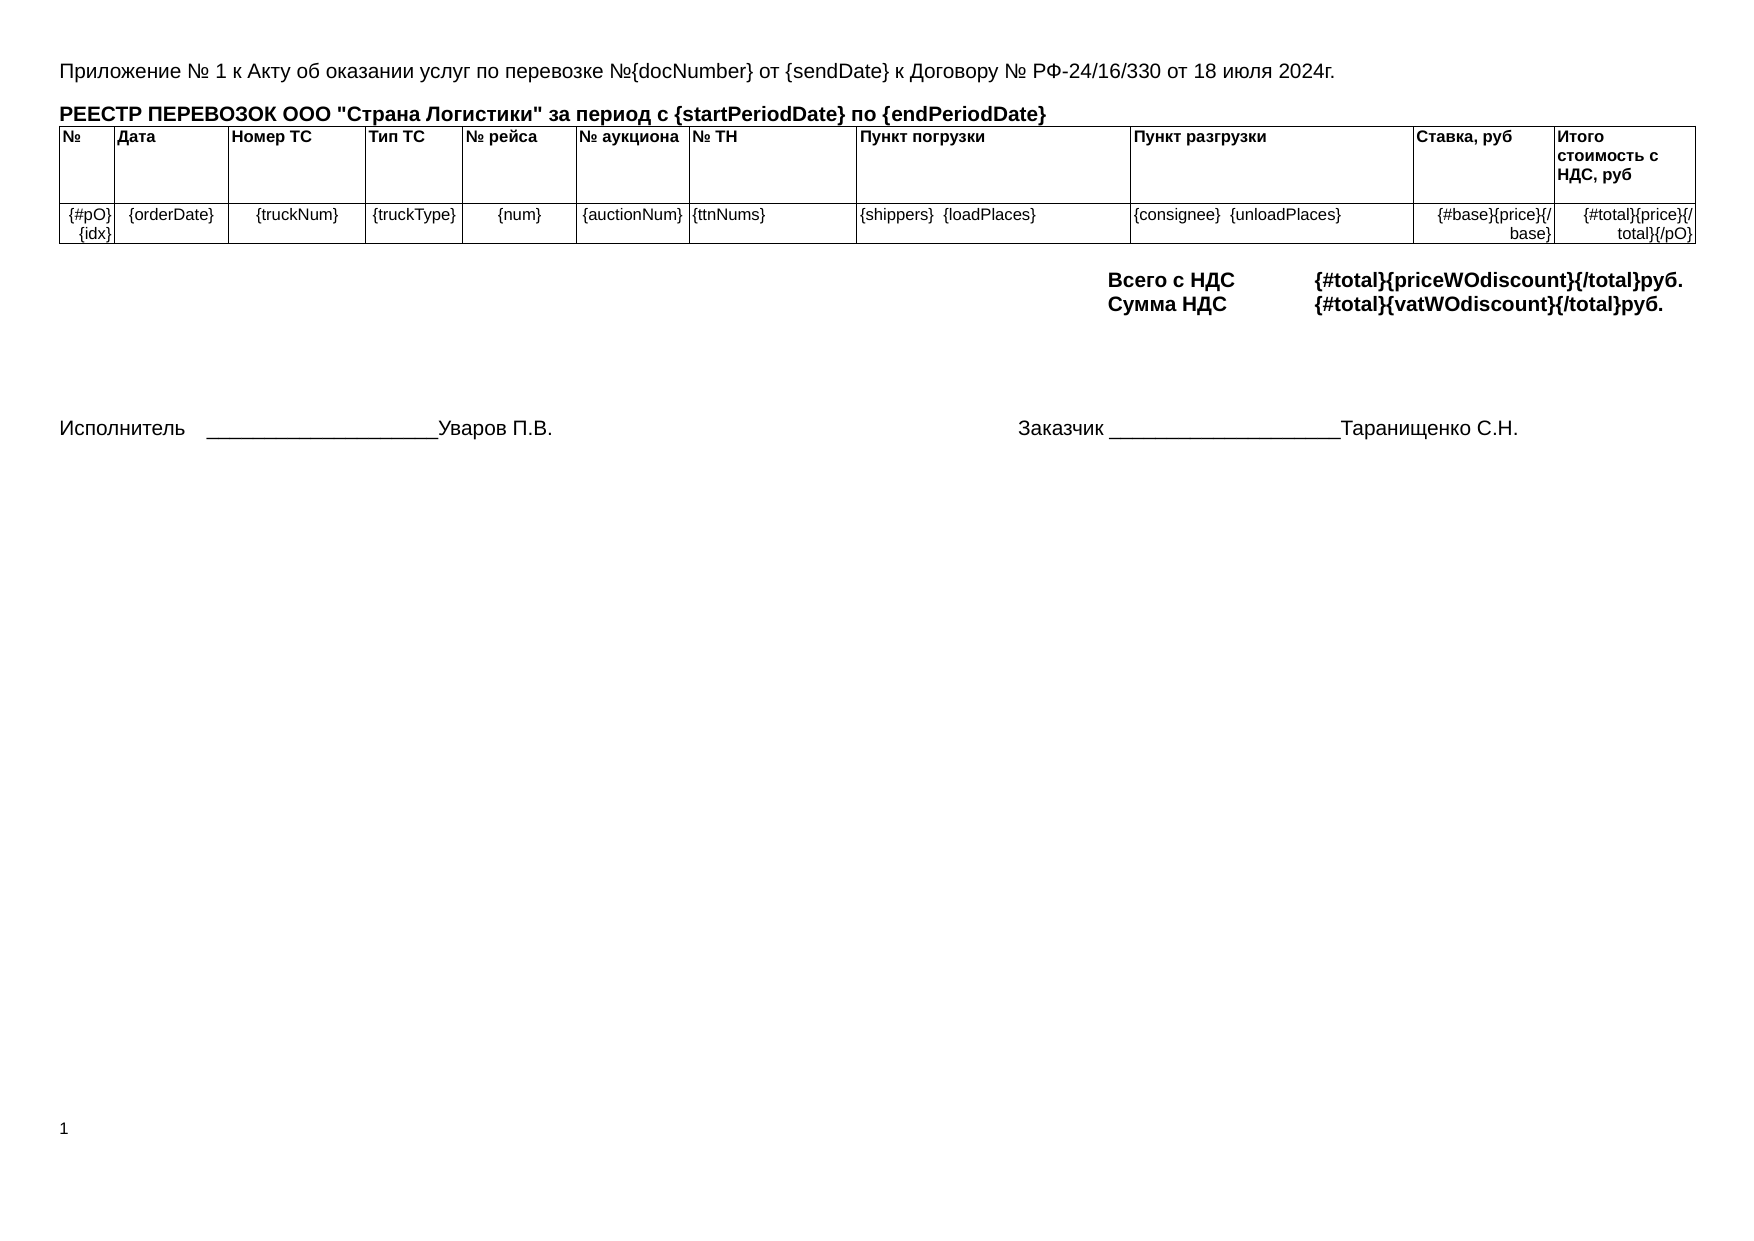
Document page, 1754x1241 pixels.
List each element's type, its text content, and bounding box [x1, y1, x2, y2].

table_cell {orderDate} [115, 204, 228, 243]
text РЕЕСТР ПЕРЕВОЗОК ООО "Страна Логистики" за период с {startPeriodDate} по {endPeriodDate} [59, 102, 1695, 126]
table_cell {ttnNums} [690, 204, 856, 243]
table_header Тип ТС [366, 127, 462, 203]
table_header Пункт разгрузки [1131, 127, 1413, 203]
table_header {#total}{priceWOdiscount}{/total}руб. [1303, 268, 1695, 292]
text Приложение № 1 к Акту об оказании услуг по перевозке №{docNumber} от {sendDate} к Договору № РФ-24/16/330 от 18 июля 2024г. [59, 59, 1695, 83]
table_cell Сумма НДС [1096, 292, 1303, 316]
table_header Итого стоимость с НДС, руб [1555, 127, 1695, 203]
table_cell {#base}{price}{/base} [1414, 204, 1554, 243]
table_header Пункт погрузки [857, 127, 1130, 203]
table_header Ставка, руб [1414, 127, 1554, 203]
table_header Номер ТС [229, 127, 365, 203]
table_header № ТН [690, 127, 856, 203]
table_cell {consignee} {unloadPlaces} [1131, 204, 1413, 243]
table_cell {#pO}{idx} [60, 204, 114, 243]
text Исполнитель ____________________Уваров П.В. Заказчик ____________________Таранищенко С.Н. [59, 415, 1695, 439]
table_cell {shippers} {loadPlaces} [857, 204, 1130, 243]
table_cell {#total}{vatWOdiscount}{/total}руб. [1303, 292, 1695, 316]
table_cell {truckType} [366, 204, 462, 243]
table_header № [60, 127, 114, 203]
table_cell {num} [463, 204, 576, 243]
table_header Дата [115, 127, 228, 203]
table_cell {#total}{price}{/total}{/pO} [1555, 204, 1695, 243]
table_header Всего с НДС [1096, 268, 1303, 292]
table_cell {auctionNum} [577, 204, 689, 243]
table_header № аукциона [577, 127, 689, 203]
table_header № рейса [463, 127, 576, 203]
table_cell {truckNum} [229, 204, 365, 243]
